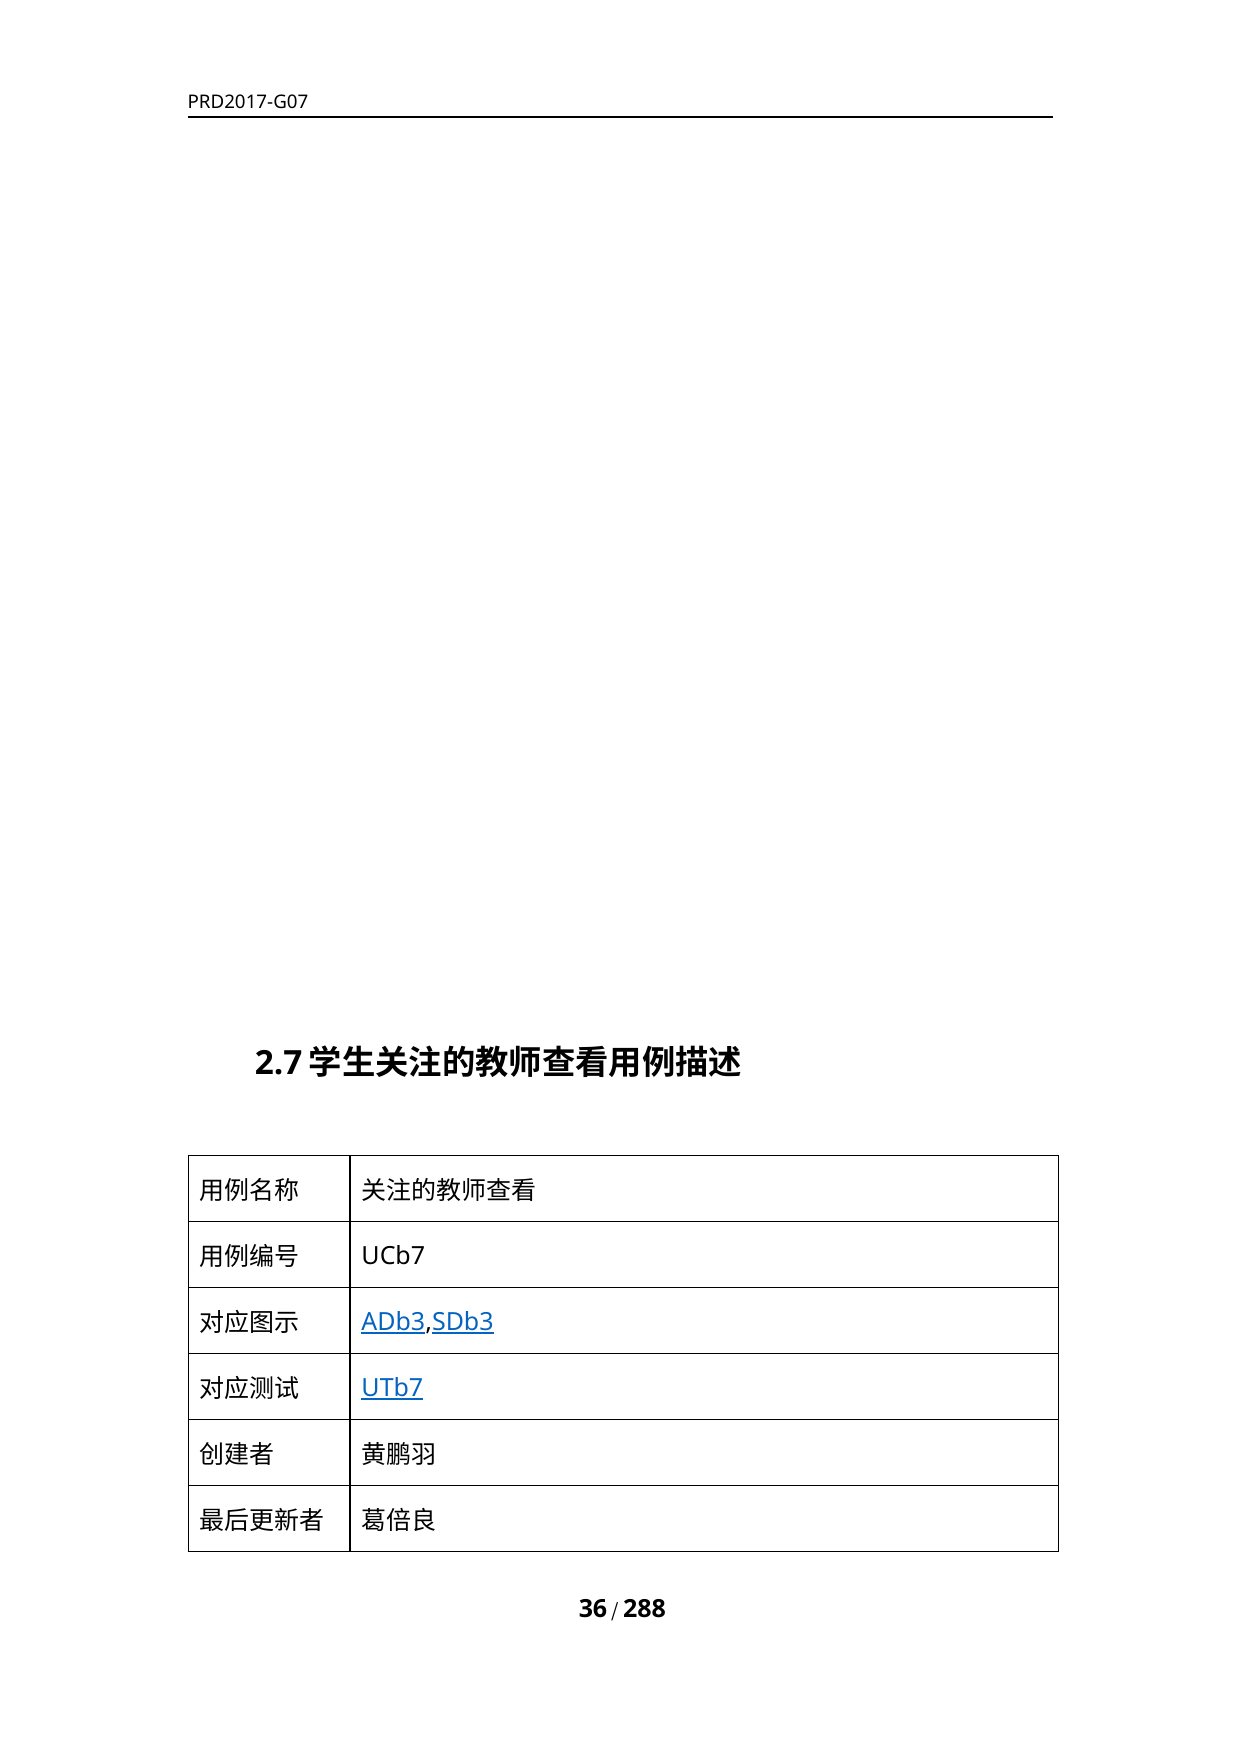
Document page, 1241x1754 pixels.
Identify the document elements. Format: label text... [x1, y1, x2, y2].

table_header 关注的教师查看 [351, 1156, 1058, 1221]
table_cell UTb7 [351, 1354, 1058, 1419]
subtitle 2.7学生关注的教师查看用例描述 [187, 1028, 1053, 1093]
table_cell 对应测试 [189, 1354, 349, 1419]
table_header 用例名称 [189, 1156, 349, 1221]
table_cell 用例编号 [189, 1222, 349, 1287]
table_cell UCb7 [351, 1222, 1058, 1287]
table_cell ADb3,SDb3 [351, 1288, 1058, 1353]
table_cell 创建者 [189, 1420, 349, 1485]
table_cell 最后更新者 [189, 1486, 349, 1551]
table_cell 对应图示 [189, 1288, 349, 1353]
table_cell 葛倍良 [351, 1486, 1058, 1551]
table_cell 黄鹏羽 [351, 1420, 1058, 1485]
